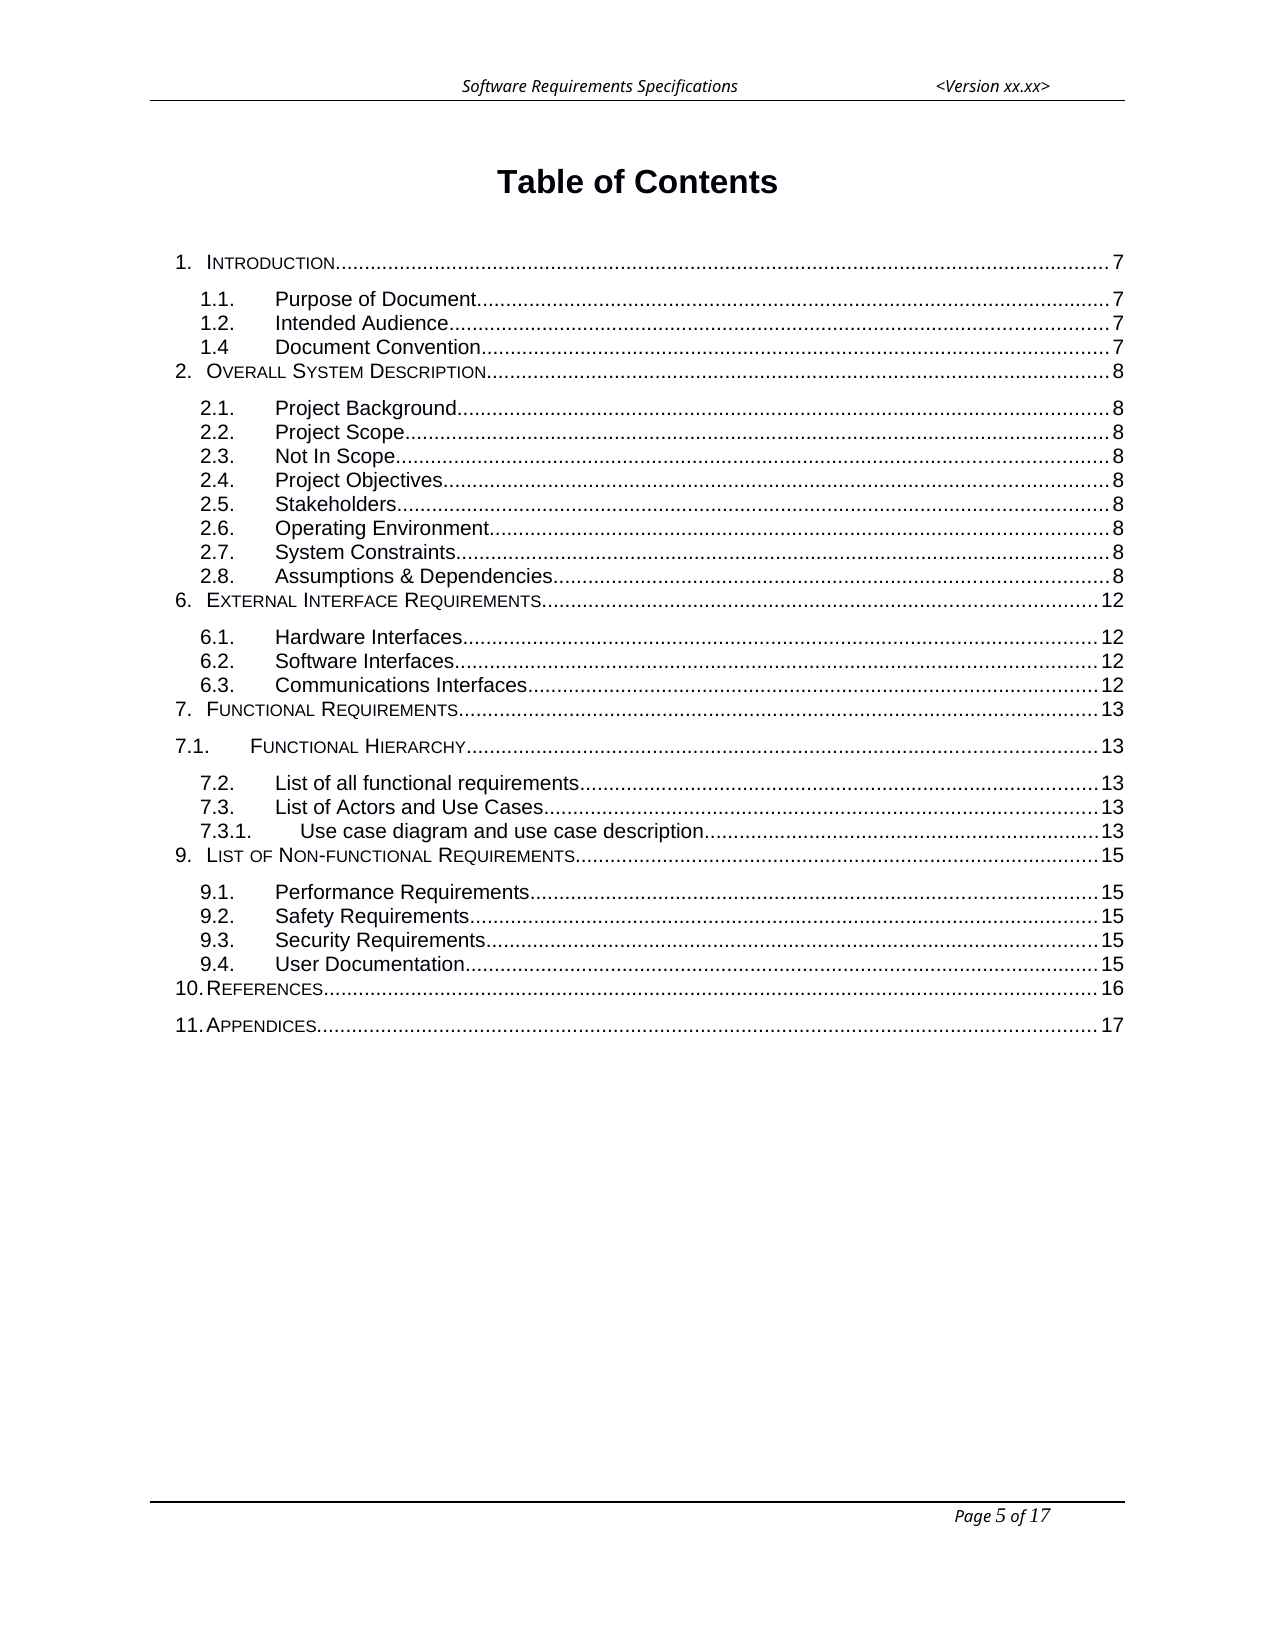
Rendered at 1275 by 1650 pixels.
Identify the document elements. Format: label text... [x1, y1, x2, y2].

text 2.1. Project Background 8 [200, 396, 1125, 420]
text 2.8. Assumptions & Dependencies 8 [200, 564, 1125, 588]
text 7.2. List of all functional requirements 13 [200, 771, 1125, 795]
text 1.4 Document Convention 7 [200, 335, 1125, 359]
text Table of Contents [150, 162, 1125, 201]
text 2.3. Not In Scope 8 [200, 444, 1125, 468]
text 1.2. Intended Audience 7 [200, 311, 1125, 335]
text 6.2. Software Interfaces 12 [200, 649, 1125, 673]
text 6.3. Communications Interfaces 12 [200, 673, 1125, 697]
text 7.3. List of Actors and Use Cases 13 [200, 795, 1125, 819]
text 6.1. Hardware Interfaces 12 [200, 625, 1125, 649]
text 1.1. Purpose of Document 7 [200, 287, 1125, 311]
text 9. List of Non-functional Requirements 15 [175, 843, 1125, 867]
text 2.2. Project Scope 8 [200, 420, 1125, 444]
text 2.4. Project Objectives 8 [200, 468, 1125, 492]
text 2.6. Operating Environment 8 [200, 516, 1125, 540]
text 7.1. Functional Hierarchy 13 [175, 734, 1125, 758]
text 9.2. Safety Requirements 15 [200, 904, 1125, 928]
text 6. External Interface Requirements 12 [175, 588, 1125, 612]
text 1. Introduction 7 [175, 250, 1125, 274]
text 9.3. Security Requirements 15 [200, 928, 1125, 952]
text 7.3.1. Use case diagram and use case description 13 [200, 819, 1125, 843]
text 10. References 16 [175, 976, 1125, 999]
text 9.4. User Documentation 15 [200, 952, 1125, 976]
text 2. Overall System Description 8 [175, 359, 1125, 383]
text 2.7. System Constraints 8 [200, 540, 1125, 564]
text 7. Functional Requirements 13 [175, 697, 1125, 721]
text 11. Appendices 17 [175, 1013, 1125, 1037]
text 2.5. Stakeholders 8 [200, 492, 1125, 516]
text 9.1. Performance Requirements 15 [200, 880, 1125, 904]
